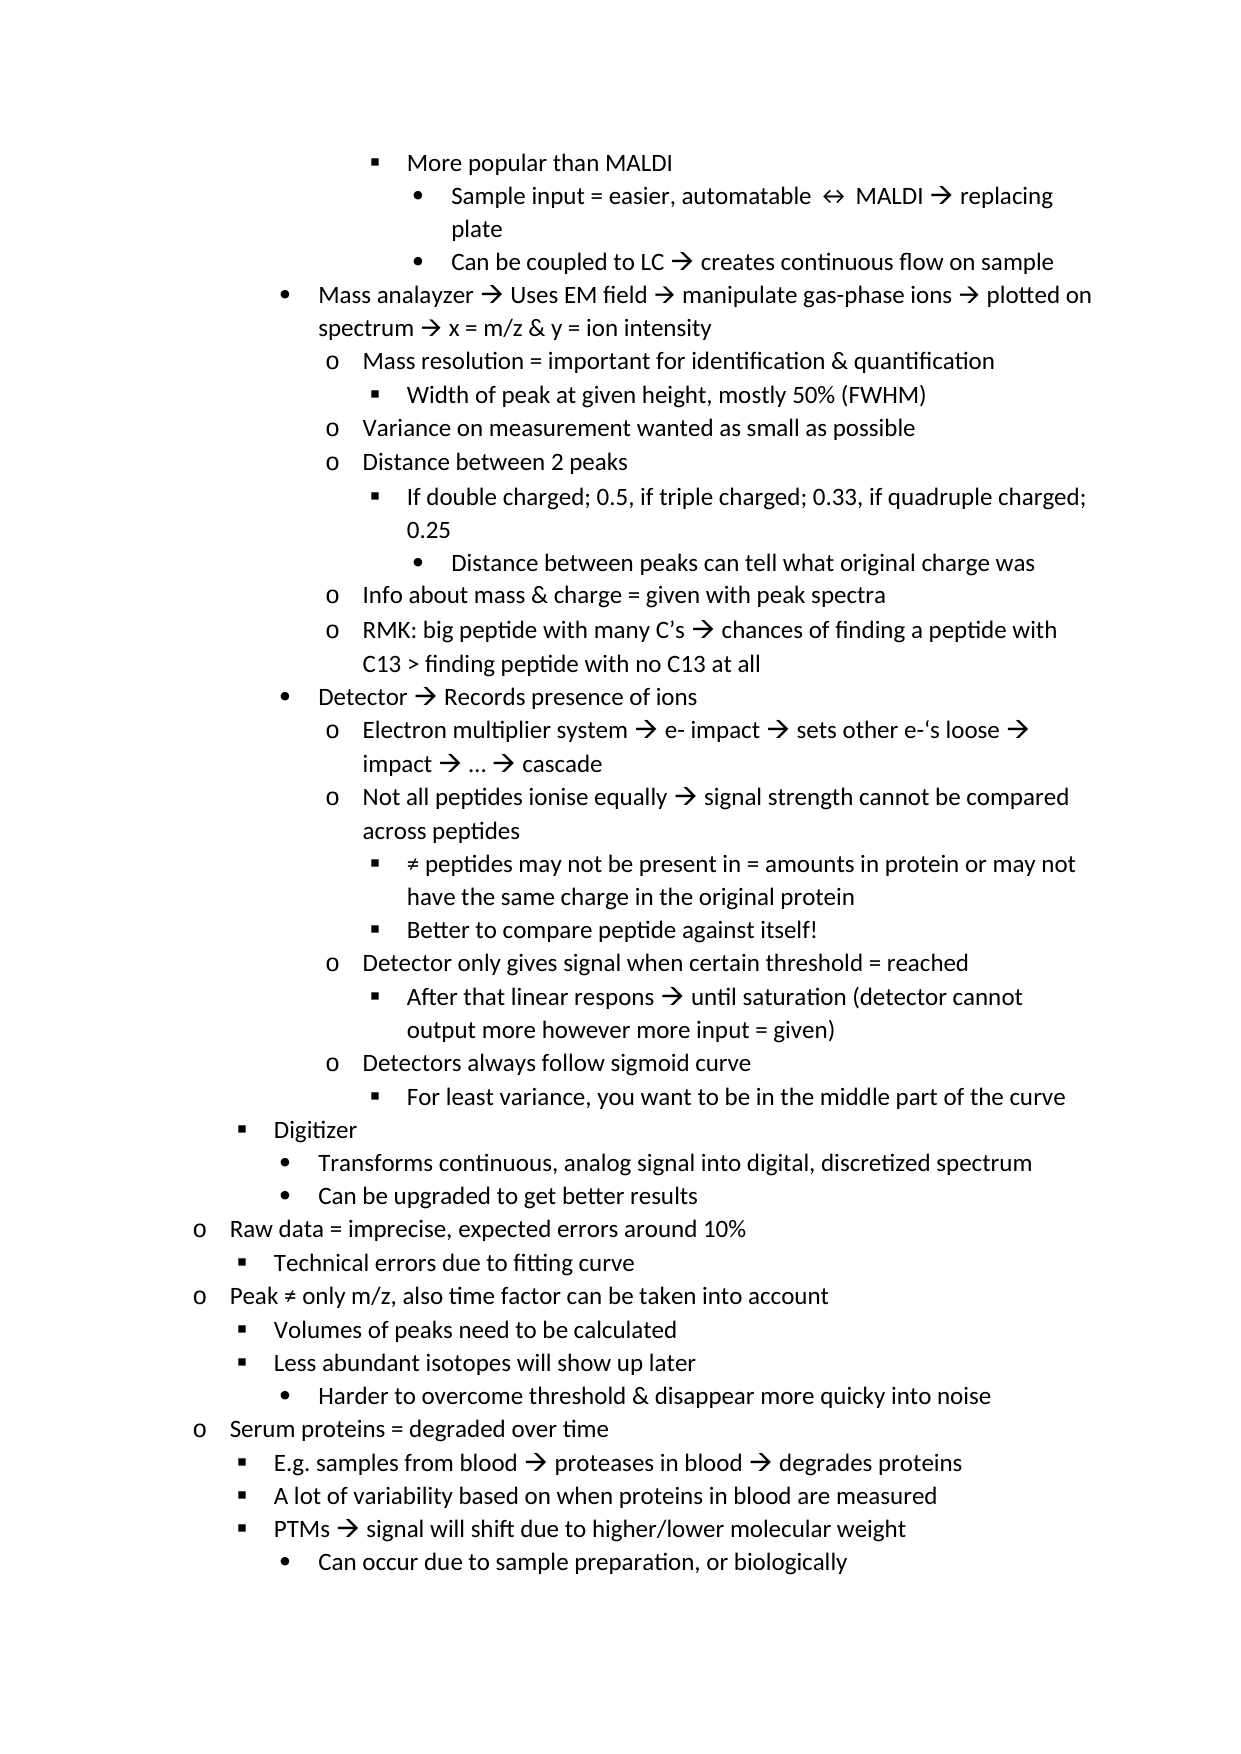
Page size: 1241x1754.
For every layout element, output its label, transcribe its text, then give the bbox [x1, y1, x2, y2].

list Peak ≠ only m/z, also time factor can be taken into account [192, 1280, 1093, 1312]
list Detector only gives signal when certain threshold = reached [325, 947, 1093, 978]
list A lot of variability based on when proteins in blood are measured [236, 1480, 1093, 1511]
list Info about mass & charge = given with peak spectra [325, 579, 1093, 611]
list Can occur due to sample preparation, or biologically [281, 1546, 1093, 1577]
list Can be coupled to LC creates continuous flow on sample [413, 246, 1093, 277]
list Harder to overcome threshold & disappear more quicky into noise [281, 1380, 1093, 1411]
list More popular than MALDI [369, 148, 1093, 178]
list If double charged; 0.5, if triple charged; 0.33, if quadruple charged; 0.25 [369, 481, 1093, 544]
list Variance on measurement wanted as small as possible [325, 412, 1093, 444]
list Distance between peaks can tell what original charge was [413, 547, 1093, 577]
list Less abundant isotopes will show up later [236, 1347, 1093, 1378]
list ≠ peptides may not be present in = amounts in protein or may not have the same charge in the original protein [369, 848, 1093, 911]
list Transforms continuous, analog signal into digital, discretized spectrum [281, 1147, 1093, 1177]
list PTMs signal will shift due to higher/lower molecular weight [236, 1513, 1093, 1544]
list Can be upgraded to get better results [281, 1180, 1093, 1210]
list Digitizer [236, 1114, 1093, 1144]
list Better to compare peptide against itself! [369, 914, 1093, 944]
list Serum proteins = degraded over time [192, 1413, 1093, 1445]
list Technical errors due to fitting curve [236, 1247, 1093, 1278]
list E.g. samples from blood proteases in blood degrades proteins [236, 1447, 1093, 1478]
list Detectors always follow sigmoid curve [325, 1047, 1093, 1079]
list For least variance, you want to be in the middle part of the curve [369, 1081, 1093, 1112]
list Volumes of peaks need to be calculated [236, 1314, 1093, 1345]
list Not all peptides ionise equally signal strength cannot be compared across peptides [325, 781, 1093, 846]
list Detector Records presence of ions [281, 681, 1093, 711]
list Width of peak at given height, mostly 50% (FWHM) [369, 379, 1093, 410]
list Distance between 2 peaks [325, 447, 1093, 478]
list Electron multiplier system e- impact sets other e-‘s loose impact … cascade [325, 714, 1093, 778]
list After that linear respons until saturation (detector cannot output more however more input = given) [369, 981, 1093, 1044]
list Mass resolution = important for identification & quantification [325, 345, 1093, 377]
list Sample input = easier, automatable ↔ MALDI replacing plate [413, 181, 1093, 244]
list RMK: big peptide with many C’s chances of finding a peptide with C13 > finding peptide with no C13 at all [325, 614, 1093, 678]
list Mass analayzer Uses EM field manipulate gas-phase ions plotted on spectrum x = m/z & y = ion intensity [281, 279, 1093, 343]
list Raw data = imprecise, expected errors around 10% [192, 1213, 1093, 1244]
